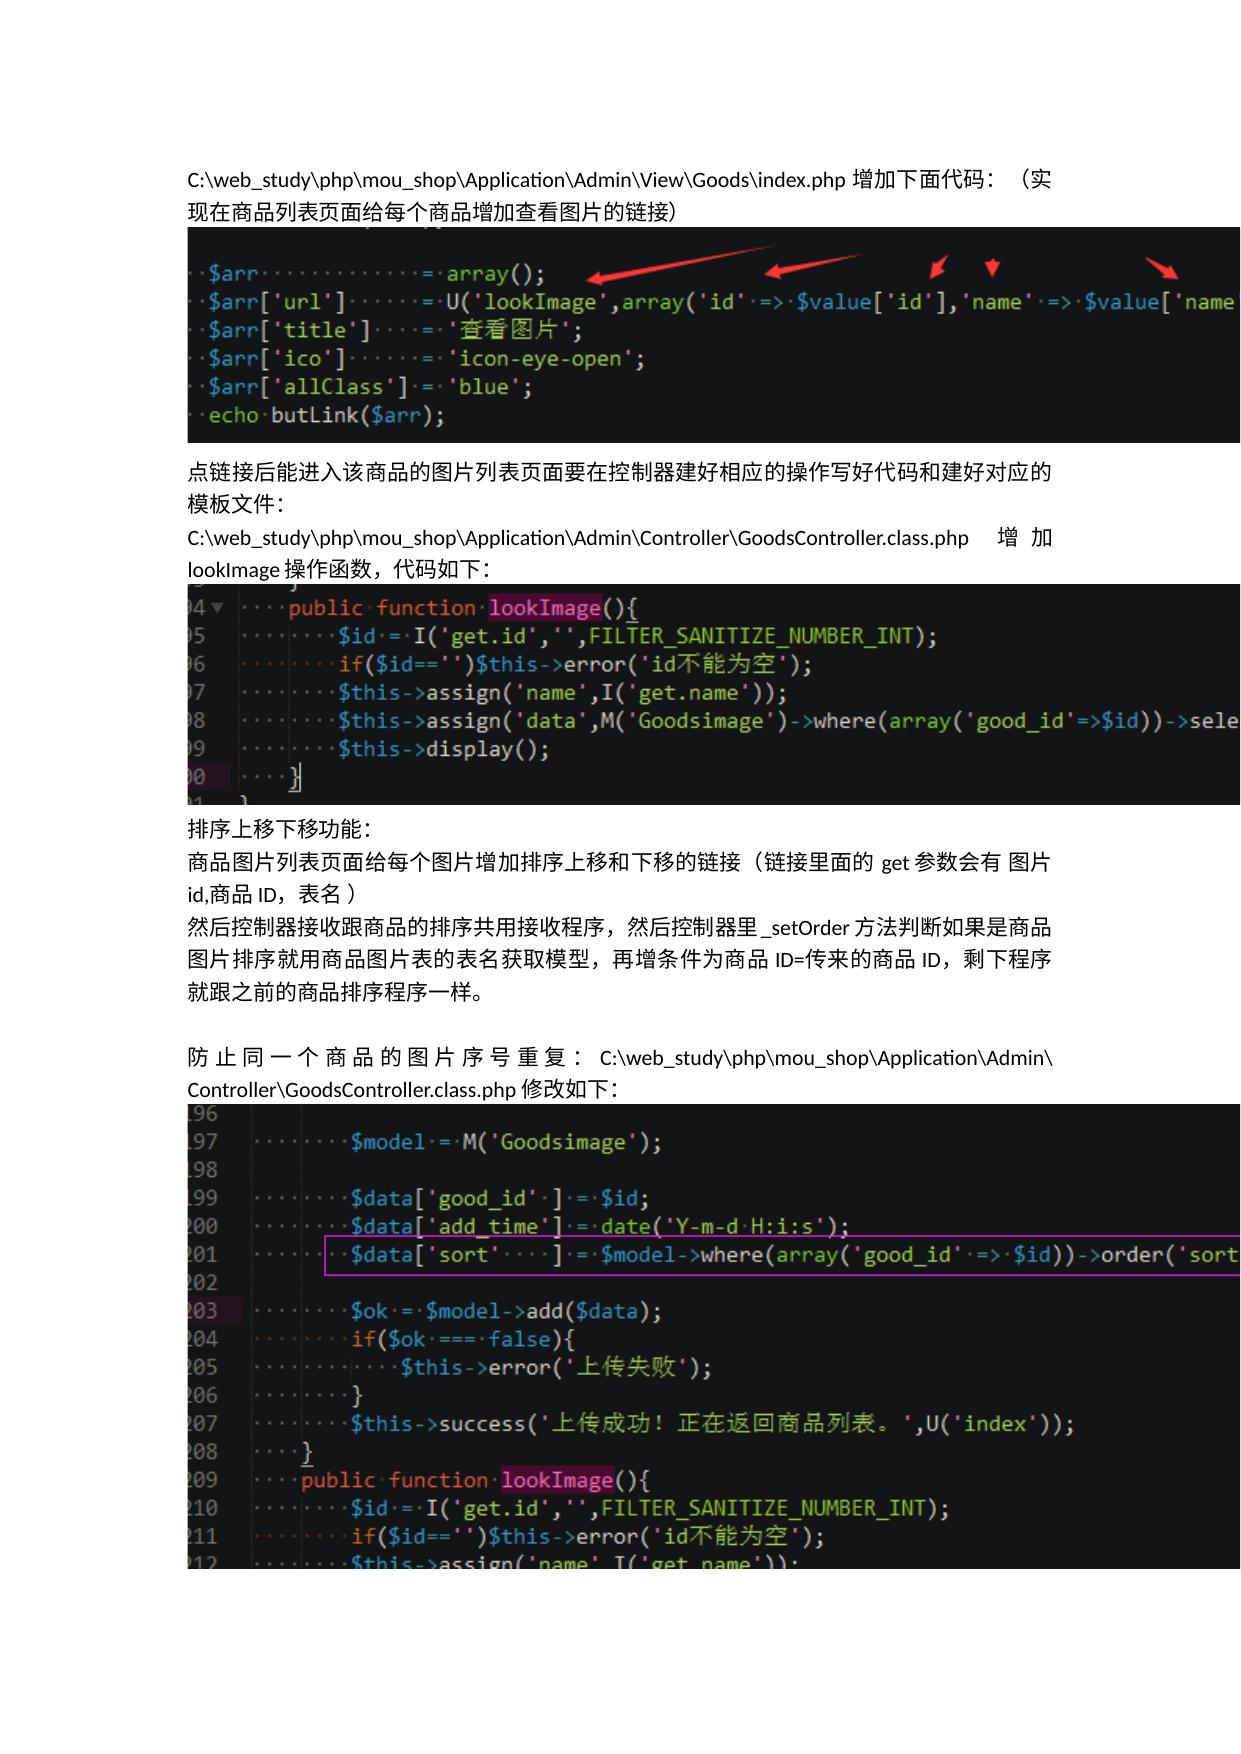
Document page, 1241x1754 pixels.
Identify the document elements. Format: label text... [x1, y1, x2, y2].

picture [187, 227, 1241, 443]
text 然后控制器接收跟商品的排序共用接收程序，然后控制器里_setOrder方法判断如果是商品图片排序就用商品图片表的表名获取模型，再增条件为商品ID=传来的商品ID，剩下程序就跟之前的商品排序程序一样。 [187, 909, 1053, 1007]
text 商品图片列表页面给每个图片增加排序上移和下移的链接（链接里面的get参数会有 图片id,商品ID，表名 ） [187, 844, 1053, 909]
text 防止同一个商品的图片序号重复：C:\web_study\php\mou_shop\Application\Admin\Controller\GoodsController.class.php 修改如下： [187, 1039, 1053, 1104]
text 排序上移下移功能： [187, 812, 1053, 844]
text C:\web_study\php\mou_shop\Application\Admin\Controller\GoodsController.class.php 增加lookImage操作函数，代码如下： [187, 519, 1053, 584]
picture [187, 1104, 1241, 1569]
text C:\web_study\php\mou_shop\Application\Admin\View\Goods\index.php 增加下面代码：（实现在商品列表页面给每个商品增加查看图片的链接） [187, 162, 1053, 227]
text 点链接后能进入该商品的图片列表页面要在控制器建好相应的操作写好代码和建好对应的模板文件： [187, 454, 1053, 519]
picture [187, 584, 1241, 805]
